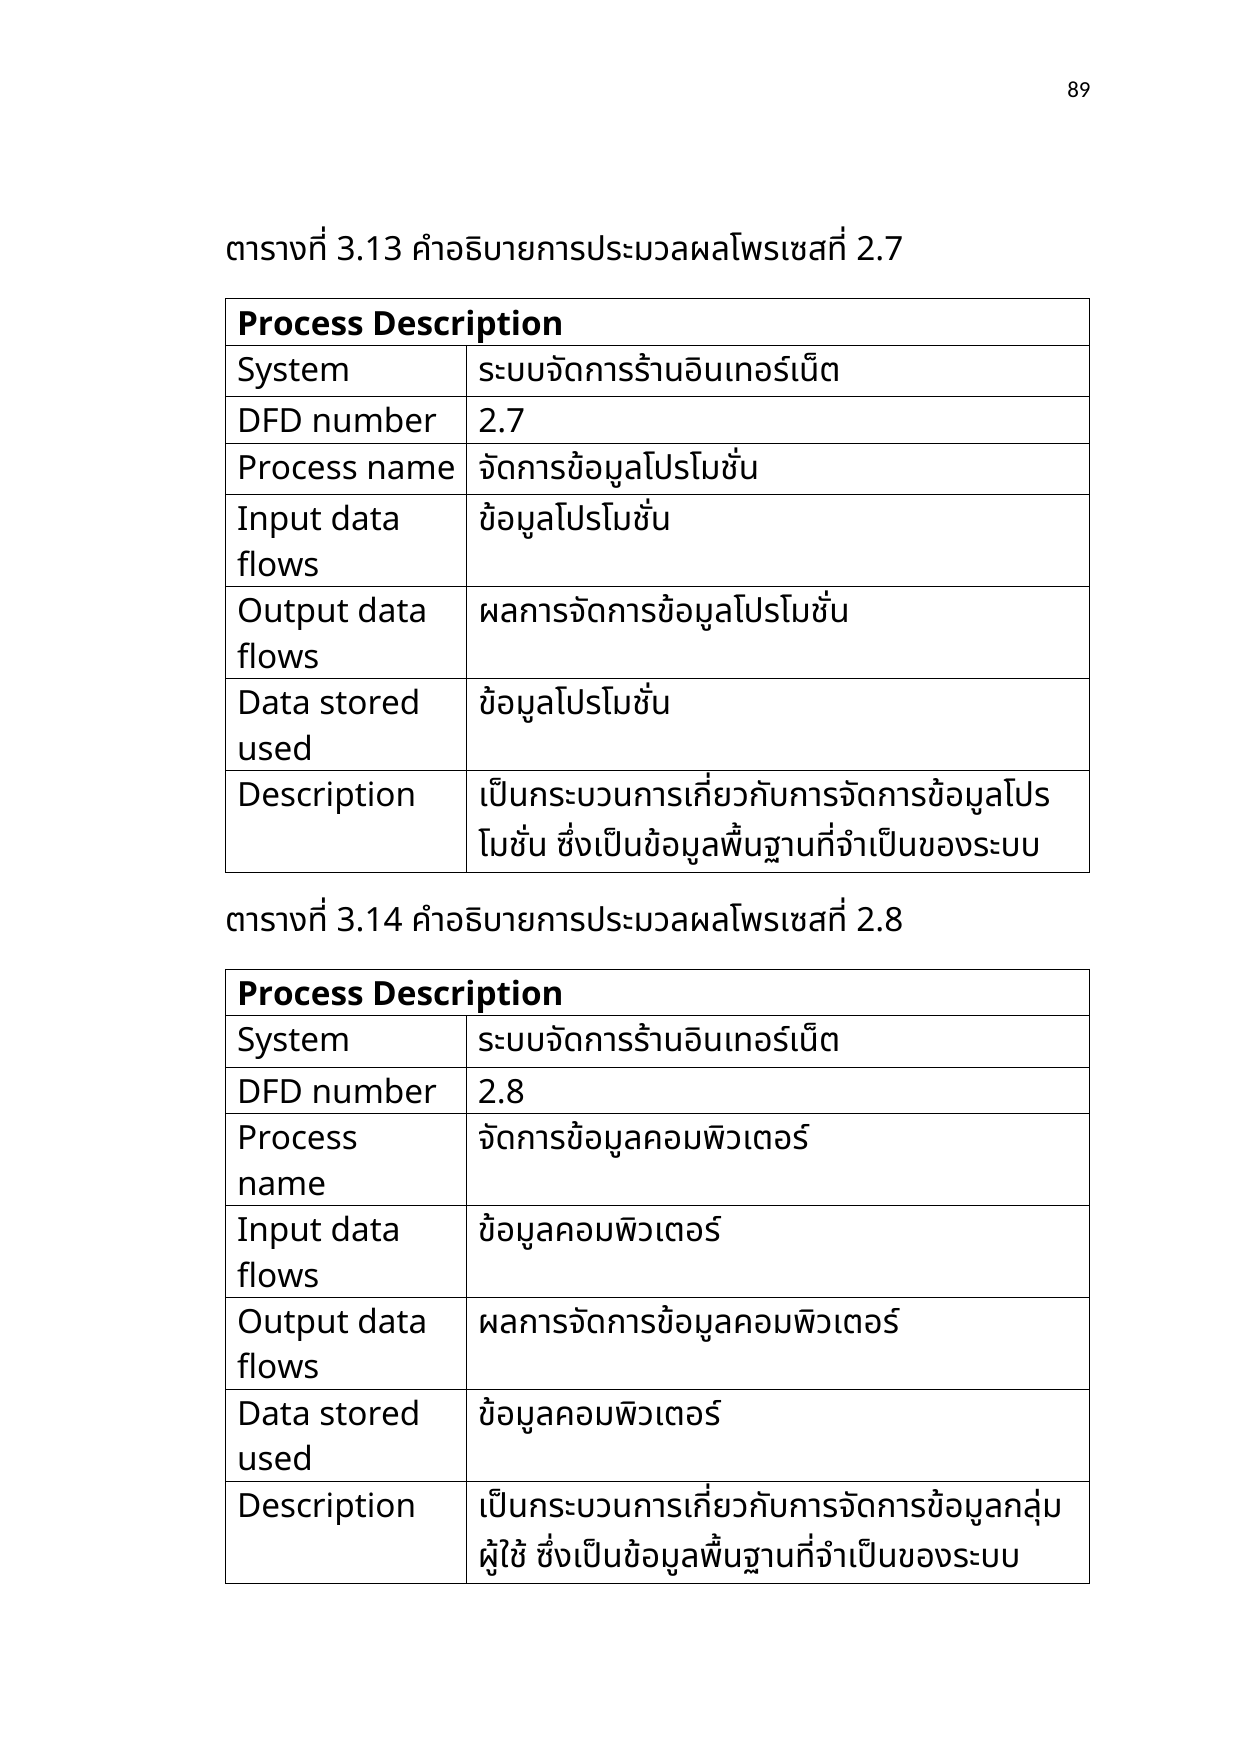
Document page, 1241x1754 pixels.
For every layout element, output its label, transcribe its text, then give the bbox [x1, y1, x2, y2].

table_cell ข้อมูลโปรโมชั่น [467, 495, 1089, 586]
table_cell 2.8 [467, 1068, 1089, 1113]
table_cell System [226, 1016, 466, 1067]
table_cell ผลการจัดการข้อมูลโปรโมชั่น [467, 587, 1089, 678]
table_cell ระบบจัดการร้านอินเทอร์เน็ต [467, 1016, 1089, 1067]
table_cell Process name [226, 444, 466, 494]
table_cell Output data flows [226, 1298, 466, 1389]
table_cell Description [226, 771, 466, 872]
table_cell Description [226, 1482, 466, 1582]
table_cell จัดการข้อมูลโปรโมชั่น [467, 444, 1089, 494]
table_cell ระบบจัดการร้านอินเทอร์เน็ต [467, 346, 1089, 396]
table_header Process Description [226, 970, 1089, 1015]
table_cell Data stored used [226, 1390, 466, 1481]
table_cell เป็นกระบวนการเกี่ยวกับการจัดการข้อมูลกลุ่มผู้ใช้ ซึ่งเป็นข้อมูลพื้นฐานที่จำเป็นของระบบ [467, 1482, 1089, 1582]
table_cell System [226, 346, 466, 396]
table_cell ข้อมูลโปรโมชั่น [467, 679, 1089, 770]
table_cell DFD number [226, 1068, 466, 1113]
table_cell ข้อมูลคอมพิวเตอร์ [467, 1206, 1089, 1297]
table_cell Input data flows [226, 1206, 466, 1297]
table_cell จัดการข้อมูลคอมพิวเตอร์ [467, 1114, 1089, 1205]
table_cell Process name [226, 1114, 466, 1205]
text ตารางที่ 3.14 คำอธิบายการประมวลผลโพรเซสที่ 2.8 [225, 895, 1090, 946]
table_cell DFD number [226, 397, 466, 443]
table_cell 2.7 [467, 397, 1089, 443]
table_cell Input data flows [226, 495, 466, 586]
table_cell ผลการจัดการข้อมูลคอมพิวเตอร์ [467, 1298, 1089, 1389]
table_cell เป็นกระบวนการเกี่ยวกับการจัดการข้อมูลโปรโมชั่น ซึ่งเป็นข้อมูลพื้นฐานที่จำเป็นของระบบ [467, 771, 1089, 872]
table_cell Data stored used [226, 679, 466, 770]
table_header Process Description [226, 299, 1089, 345]
table_cell ข้อมูลคอมพิวเตอร์ [467, 1390, 1089, 1481]
table_cell Output data flows [226, 587, 466, 678]
text ตารางที่ 3.13 คำอธิบายการประมวลผลโพรเซสที่ 2.7 [225, 225, 1090, 276]
